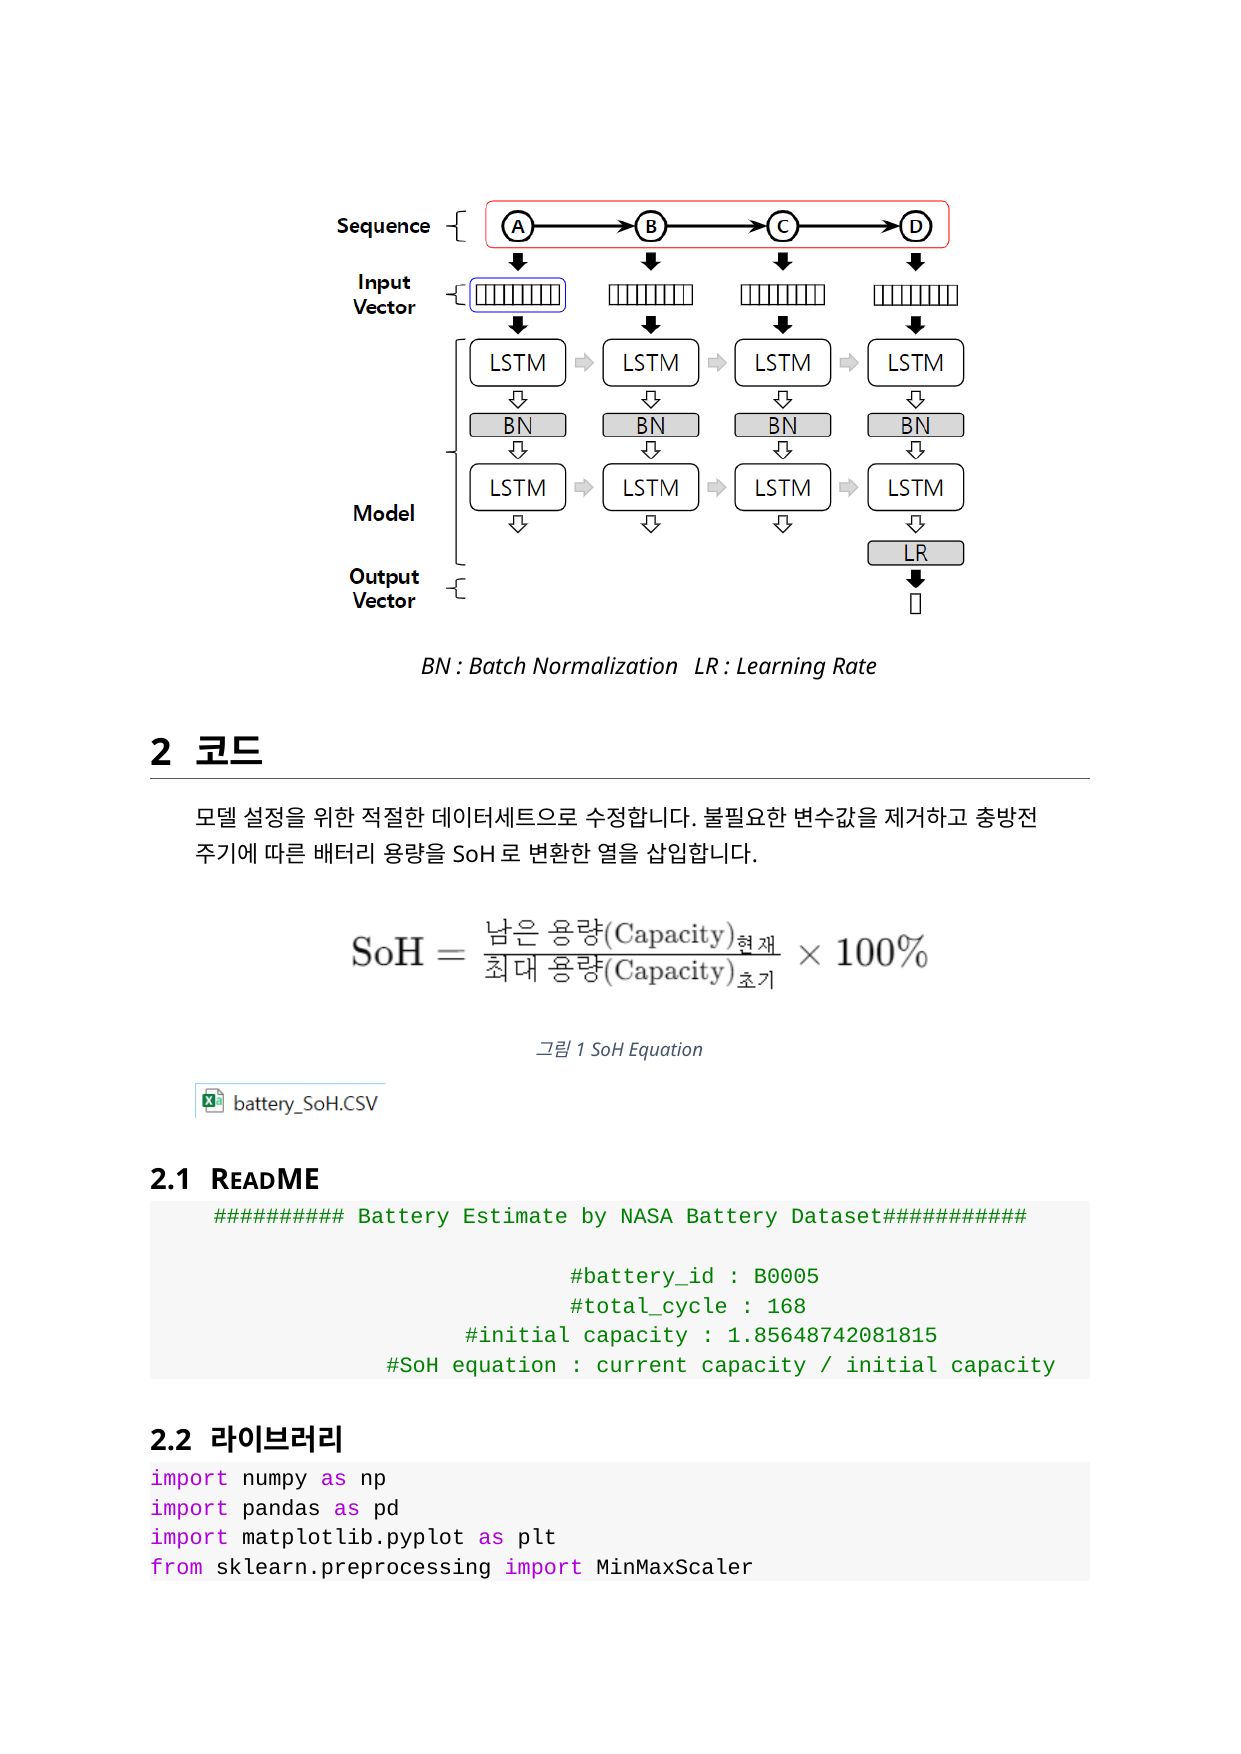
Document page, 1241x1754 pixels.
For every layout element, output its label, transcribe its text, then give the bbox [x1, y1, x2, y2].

text BN : Batch Normalization LR : Learning Rate [195, 650, 1090, 681]
text #SoH equation : current capacity / initial capacity [150, 1349, 1090, 1379]
text #total_cycle : 168 [150, 1290, 1090, 1319]
picture [330, 888, 956, 1016]
picture [311, 177, 990, 631]
text import pandas as pd [150, 1492, 1090, 1522]
subtitle ReadME [150, 1158, 1090, 1198]
text import numpy as np [150, 1462, 1090, 1492]
text #battery_id : B0005 [150, 1260, 1090, 1290]
subtitle 코드 [150, 721, 1090, 778]
picture [195, 1082, 386, 1118]
subtitle 라이브러리 [150, 1416, 1090, 1459]
text #initial capacity : 1.85648742081815 [150, 1319, 1090, 1349]
text ########## Battery Estimate by NASA Battery Dataset########### [150, 1201, 1090, 1231]
text import matplotlib.pyplot as plt [150, 1522, 1090, 1551]
text 모델 설정을 위한 적절한 데이터세트으로 수정합니다. 불필요한 변수값을 제거하고 충방전 주기에 따른 배터리 용량을 SoH로 변환한 열을 삽입합니다. [195, 800, 1090, 869]
text from sklearn.preprocessing import MinMaxScaler [150, 1551, 1090, 1581]
